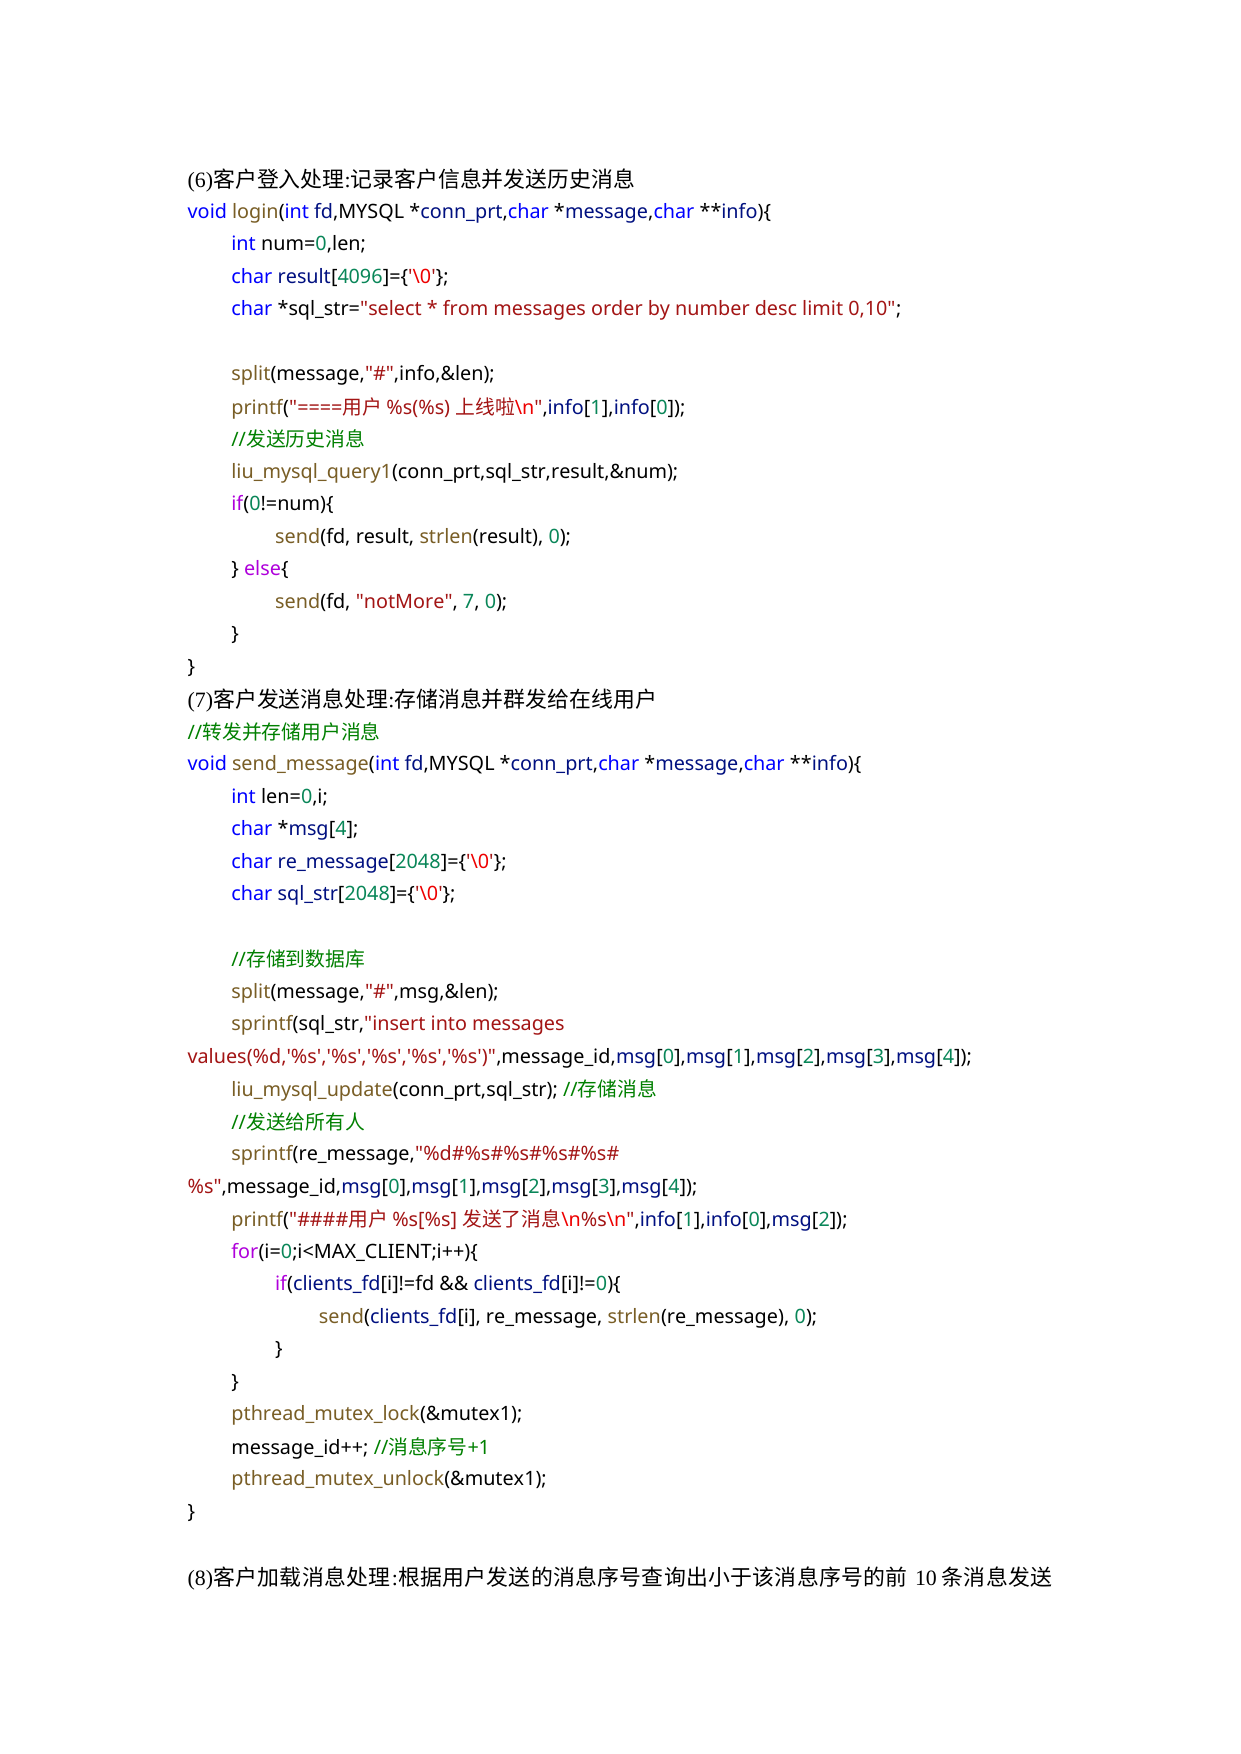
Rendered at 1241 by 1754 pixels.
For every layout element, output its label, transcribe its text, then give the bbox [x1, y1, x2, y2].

text //转发并存储用户消息 [187, 714, 1053, 747]
text split(message,"#",info,&len); [187, 357, 1053, 389]
text liu_mysql_update(conn_prt,sql_str); //存储消息 [187, 1072, 1053, 1104]
text void login(int fd,MYSQL *conn_prt,char *message,char **info){ [187, 194, 1053, 227]
text } [187, 1364, 1053, 1397]
text } [187, 617, 1053, 649]
text for(i=0;i<MAX_CLIENT;i++){ [187, 1234, 1053, 1267]
text } [231, 1332, 1053, 1364]
text int num=0,len; [187, 227, 1053, 259]
text pthread_mutex_lock(&mutex1); [187, 1397, 1053, 1429]
list (7)客户发送消息处理:存储消息并群发给在线用户 [187, 682, 1053, 714]
text } else{ [187, 552, 1053, 584]
text send(clients_fd[i], re_message, strlen(re_message), 0); [275, 1299, 1053, 1332]
text printf("====用户 %s(%s) 上线啦\n",info[1],info[0]); [187, 389, 1053, 422]
text //发送历史消息 [187, 422, 1053, 454]
text printf("####用户 %s[%s] 发送了消息\n%s\n",info[1],info[0],msg[2]); [187, 1202, 1053, 1234]
text pthread_mutex_unlock(&mutex1); [187, 1462, 1053, 1494]
text message_id++; //消息序号+1 [187, 1429, 1053, 1462]
text if(clients_fd[i]!=fd && clients_fd[i]!=0){ [231, 1267, 1053, 1299]
text //发送给所有人 [187, 1104, 1053, 1137]
text } [187, 649, 1053, 682]
text //存储到数据库 [187, 942, 1053, 974]
text liu_mysql_query1(conn_prt,sql_str,result,&num); [187, 454, 1053, 487]
text void send_message(int fd,MYSQL *conn_prt,char *message,char **info){ [187, 747, 1053, 779]
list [187, 1559, 1053, 1592]
text send(fd, "notMore", 7, 0); [231, 584, 1053, 617]
text char re_message[2048]={'\0'}; [187, 844, 1053, 877]
text int len=0,i; [187, 779, 1053, 812]
text char *msg[4]; [187, 812, 1053, 844]
text sprintf(sql_str,"insert into messages values(%d,'%s','%s','%s','%s','%s')",message_id,msg[0],msg[1],msg[2],msg[3],msg[4]); [187, 1007, 1053, 1072]
text split(message,"#",msg,&len); [187, 974, 1053, 1007]
text if(0!=num){ [187, 487, 1053, 519]
text char *sql_str="select * from messages order by number desc limit 0,10"; [187, 292, 1053, 324]
text sprintf(re_message,"%d#%s#%s#%s#%s#%s",message_id,msg[0],msg[1],msg[2],msg[3],msg[4]); [187, 1137, 1053, 1202]
text send(fd, result, strlen(result), 0); [231, 519, 1053, 552]
text char sql_str[2048]={'\0'}; [187, 877, 1053, 909]
text char result[4096]={'\0'}; [187, 259, 1053, 292]
text } [187, 1494, 1053, 1527]
list (6)客户登入处理:记录客户信息并发送历史消息 [187, 162, 1053, 194]
